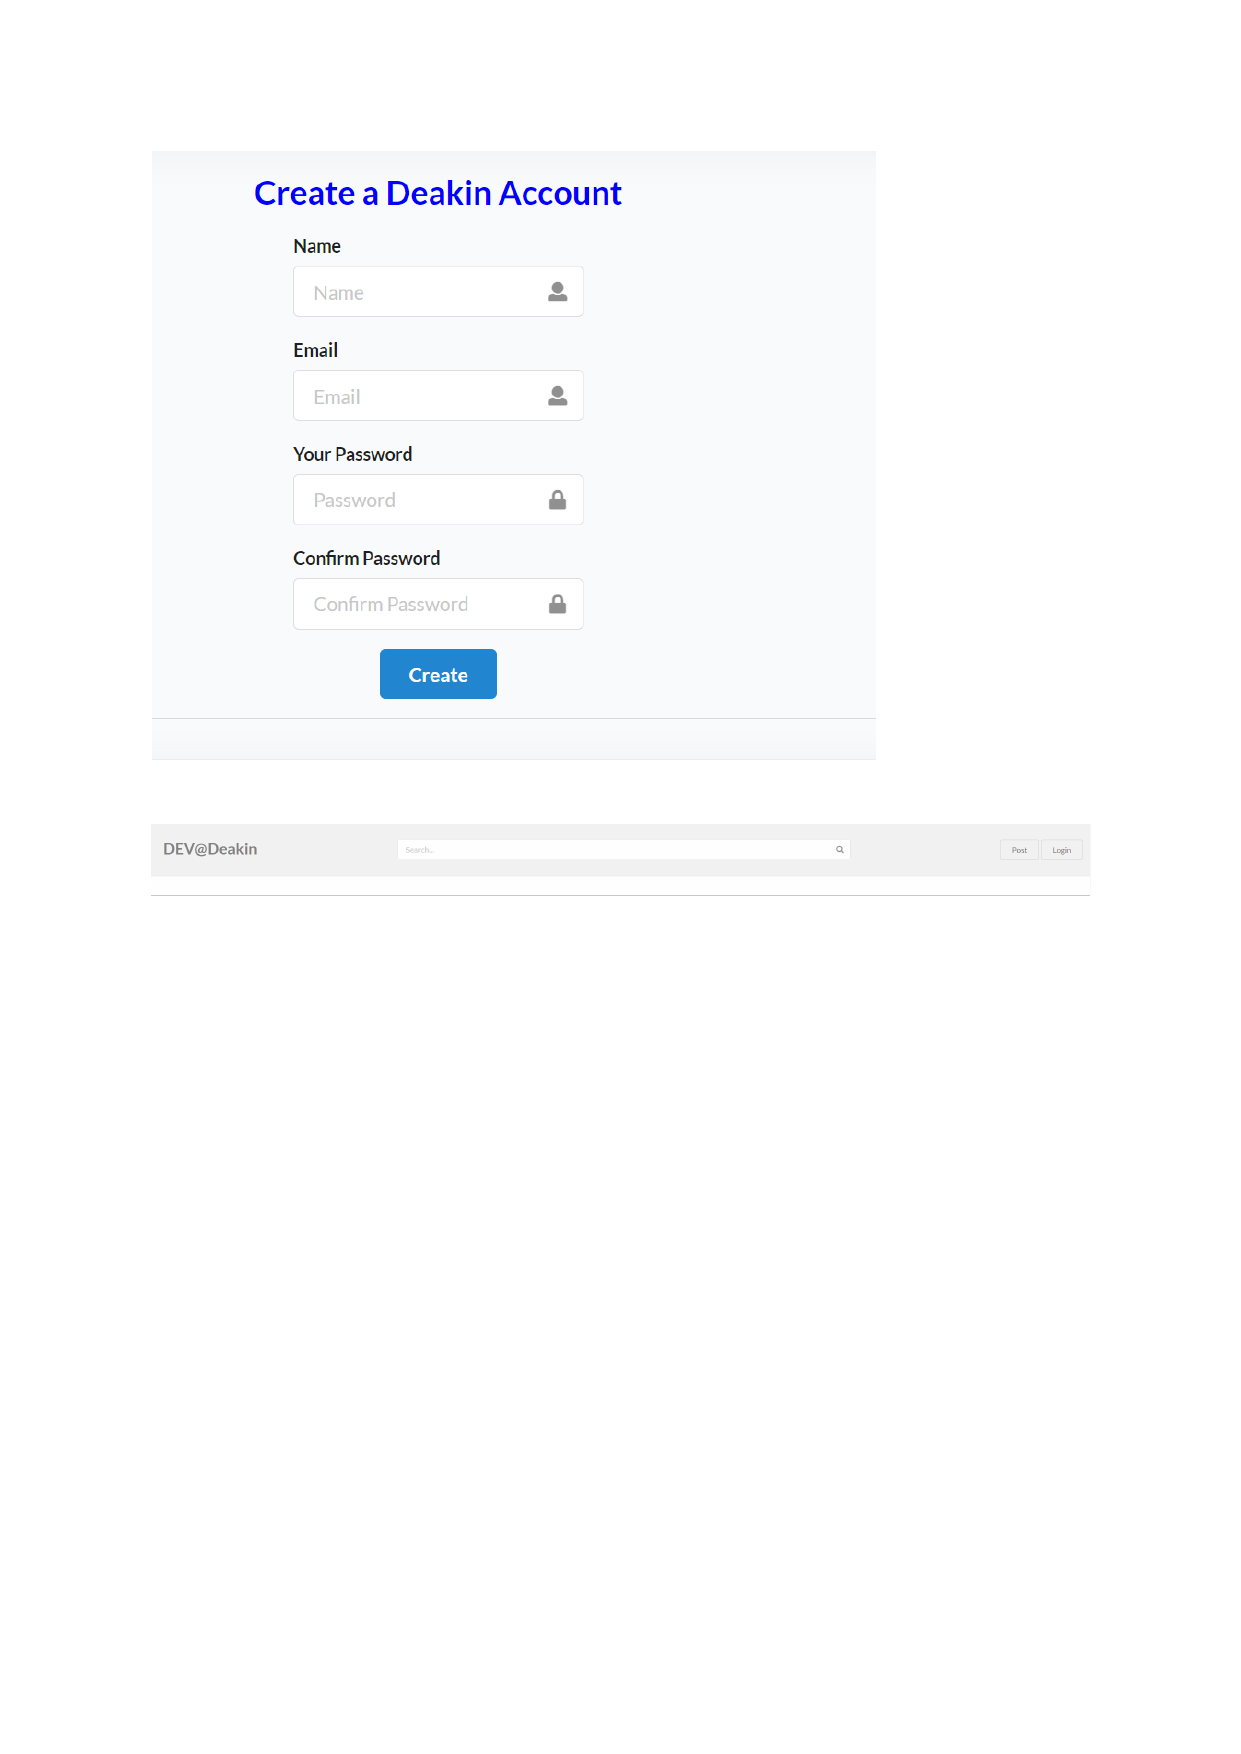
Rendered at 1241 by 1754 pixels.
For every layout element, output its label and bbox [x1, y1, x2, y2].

picture [150, 823, 1091, 896]
picture [150, 150, 877, 818]
